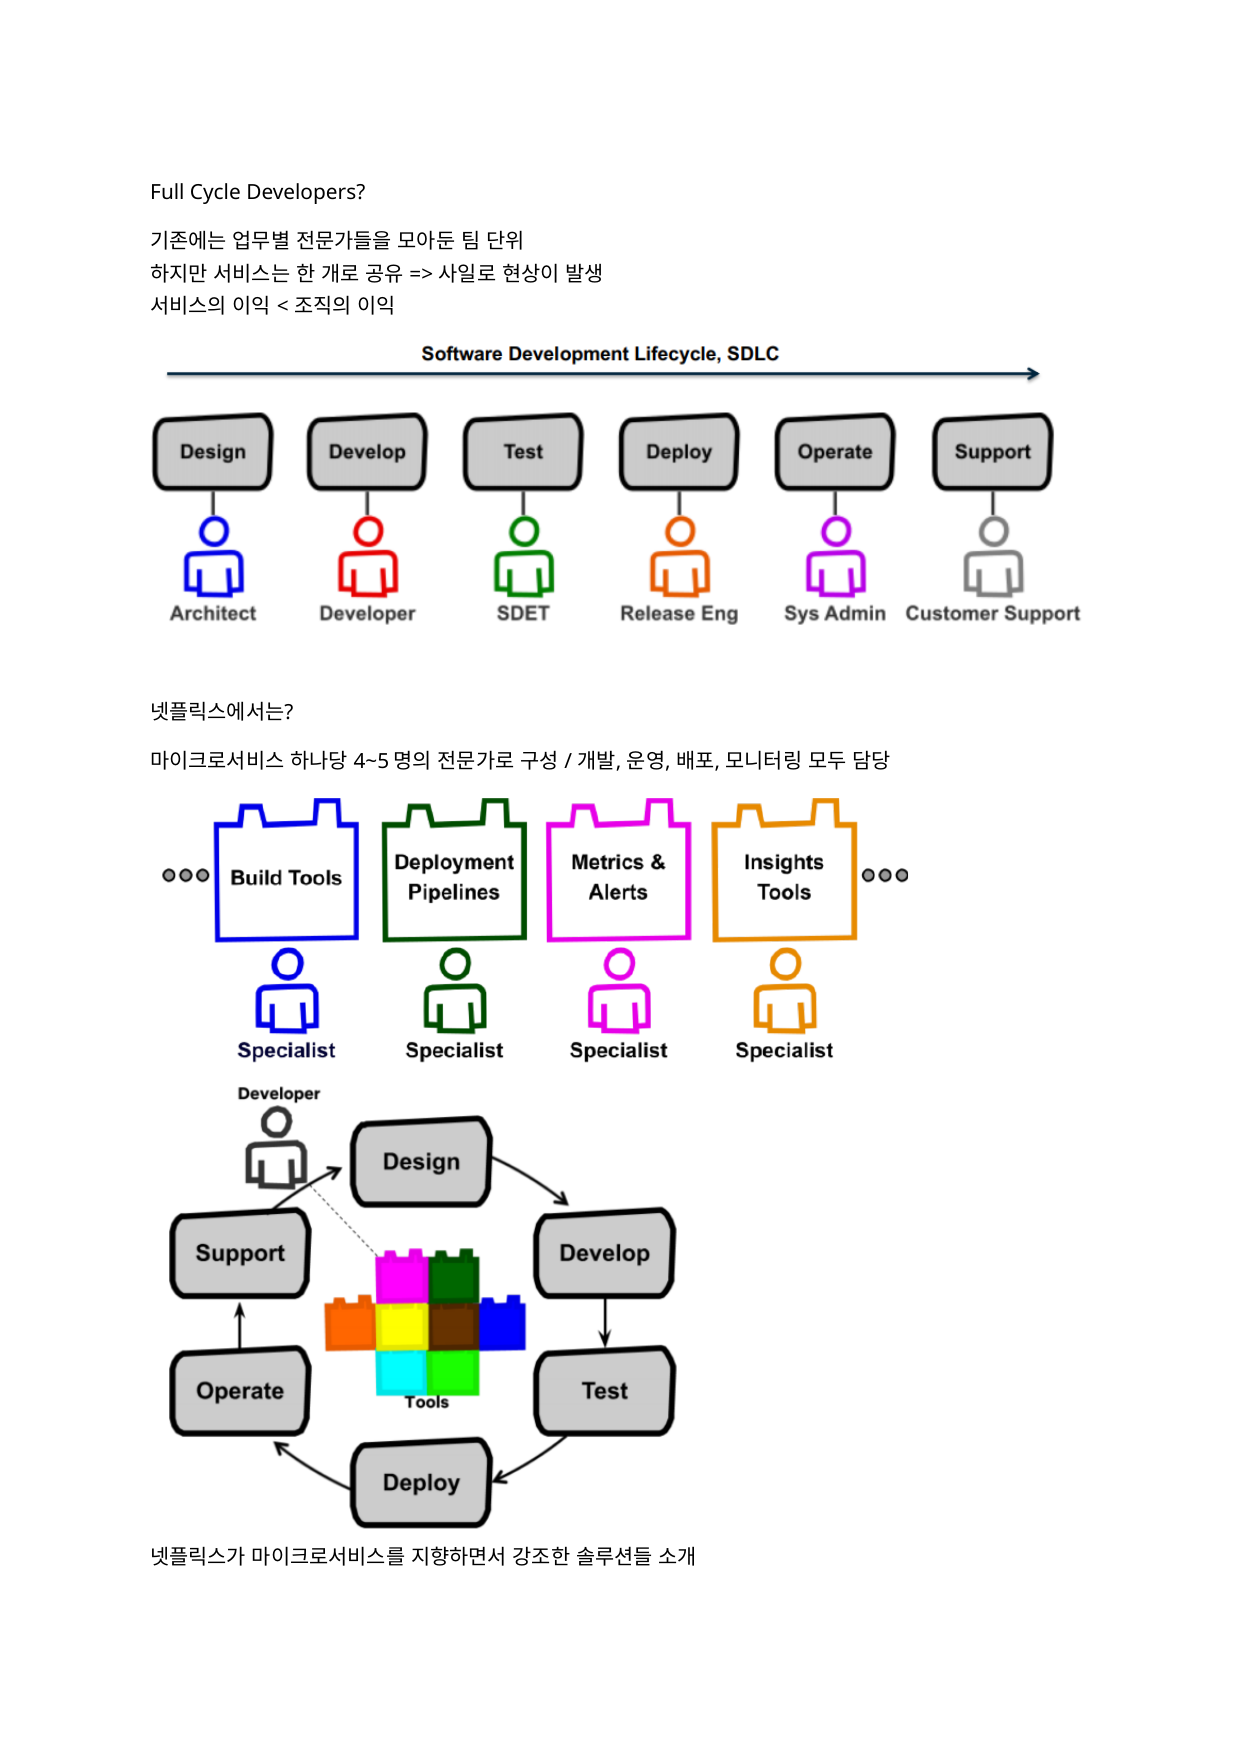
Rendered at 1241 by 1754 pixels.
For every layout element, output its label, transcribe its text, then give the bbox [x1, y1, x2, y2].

picture [150, 339, 1091, 630]
picture [150, 794, 909, 1065]
text Full Cycle Developers? [150, 177, 1090, 206]
text 기존에는 업무별 전문가들을 모아둔 팀 단위 하지만 서비스는 한 개로 공유 => 사일로 현상이 발생 서비스의 이익 < 조직의 이익 [150, 224, 1090, 320]
picture [150, 1083, 682, 1538]
text 넷플릭스에서는? [150, 695, 1090, 726]
text 마이크로서비스 하나당 4~5명의 전문가로 구성 / 개발, 운영, 배포, 모니터링 모두 담당 [150, 745, 1090, 775]
